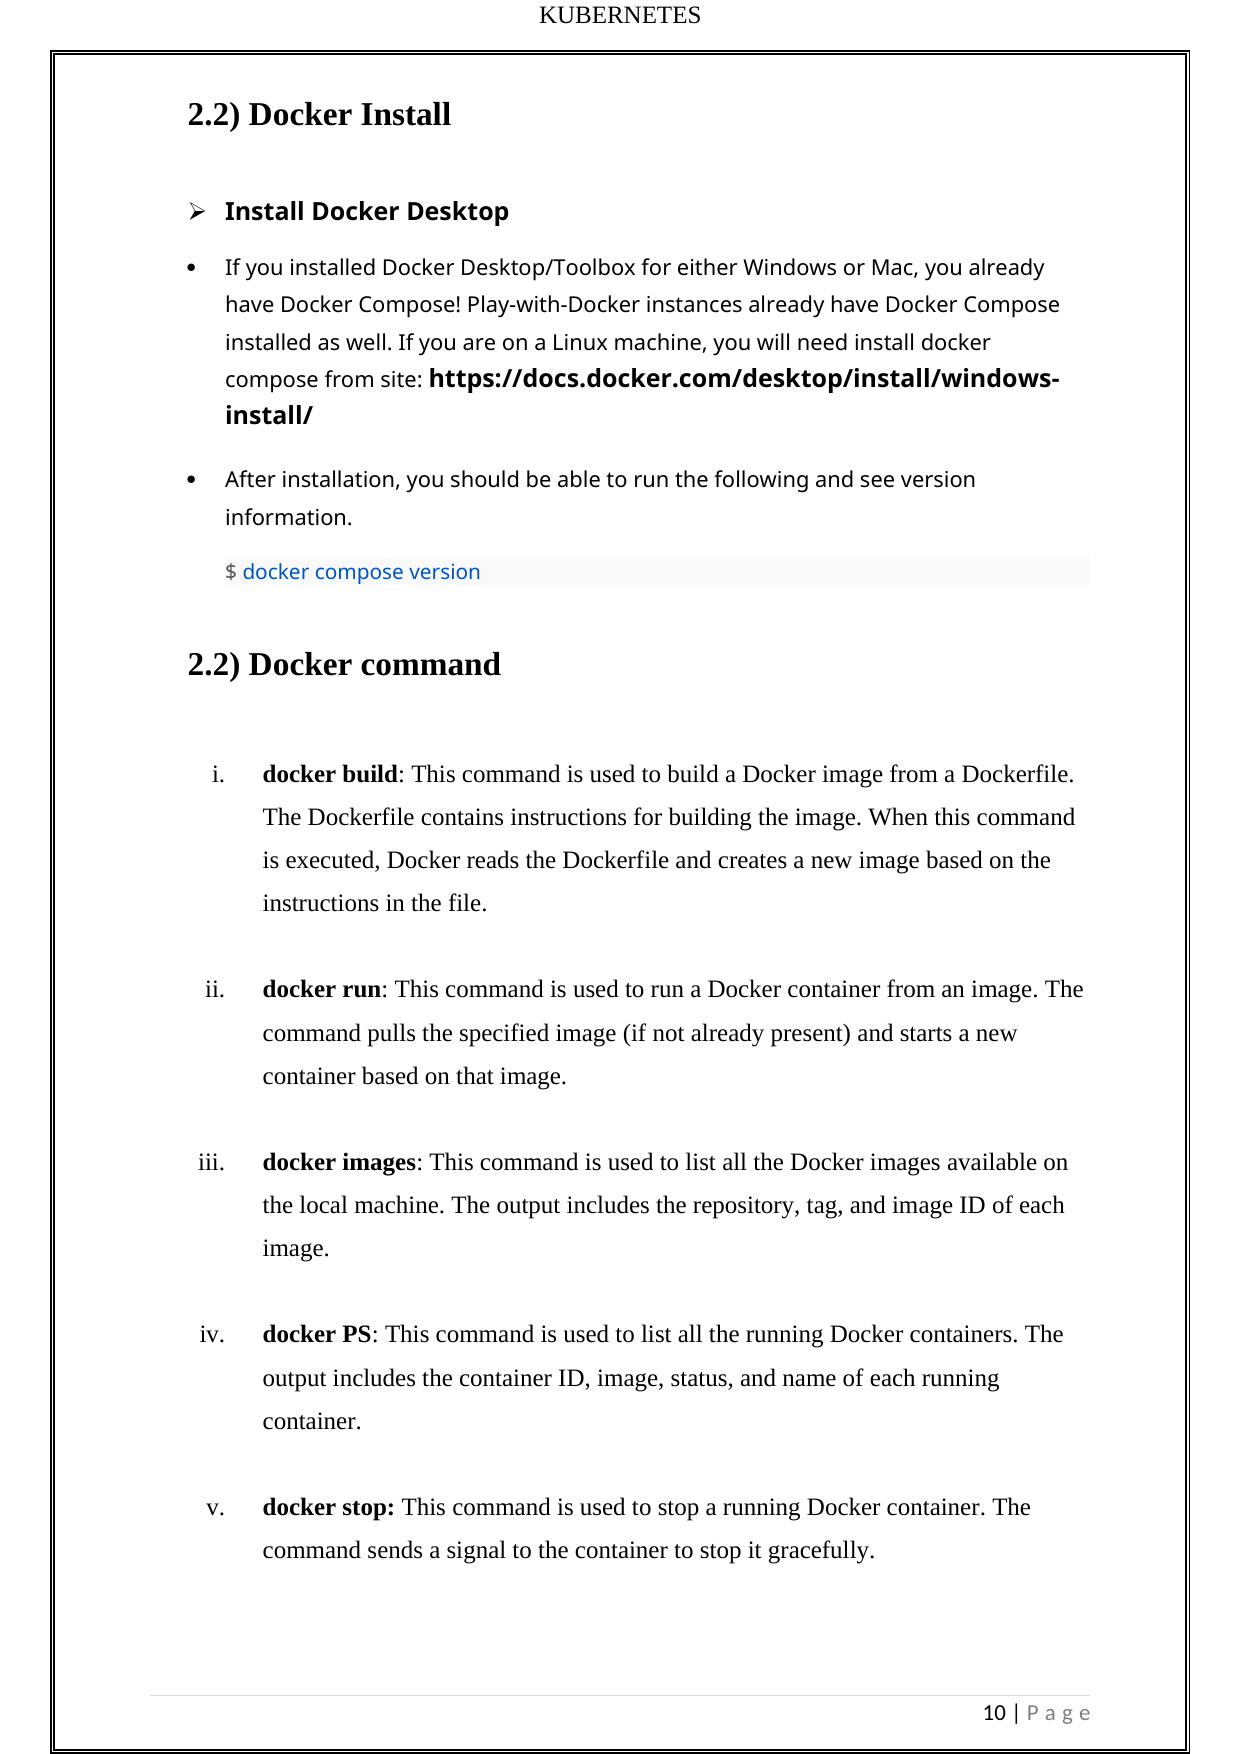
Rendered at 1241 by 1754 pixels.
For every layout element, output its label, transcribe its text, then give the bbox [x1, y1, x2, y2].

list docker PS: This command is used to list all the running Docker containers. The output includes the container ID, image, status, and name of each running container. [225, 1319, 1090, 1434]
list Install Docker Desktop [187, 193, 1090, 227]
list docker images: This command is used to list all the Docker images available on the local machine. The output includes the repository, tag, and image ID of each image. [225, 1147, 1090, 1262]
list If you installed Docker Desktop/Toolbox for either Windows or Mac, you already have Docker Compose! Play-with-Docker instances already have Docker Compose installed as well. If you are on a Linux machine, you will need install docker compose from site: https://docs.docker.com/desktop/install/windows-install/ [187, 244, 1090, 432]
list 2.2) Docker Install [187, 94, 1090, 132]
list docker build: This command is used to build a Docker image from a Dockerfile. The Dockerfile contains instructions for building the image. When this command is executed, Docker reads the Dockerfile and creates a new image based on the instructions in the file. [225, 759, 1090, 917]
text $ docker compose version [225, 557, 1090, 585]
list 2.2) Docker command [187, 644, 1090, 682]
list docker run: This command is used to run a Docker container from an image. The command pulls the specified image (if not already present) and starts a new container based on that image. [225, 974, 1090, 1089]
list After installation, you should be able to run the following and see version information. [187, 457, 1090, 532]
list docker stop: This command is used to stop a running Docker container. The command sends a signal to the container to stop it gracefully. [225, 1492, 1090, 1564]
